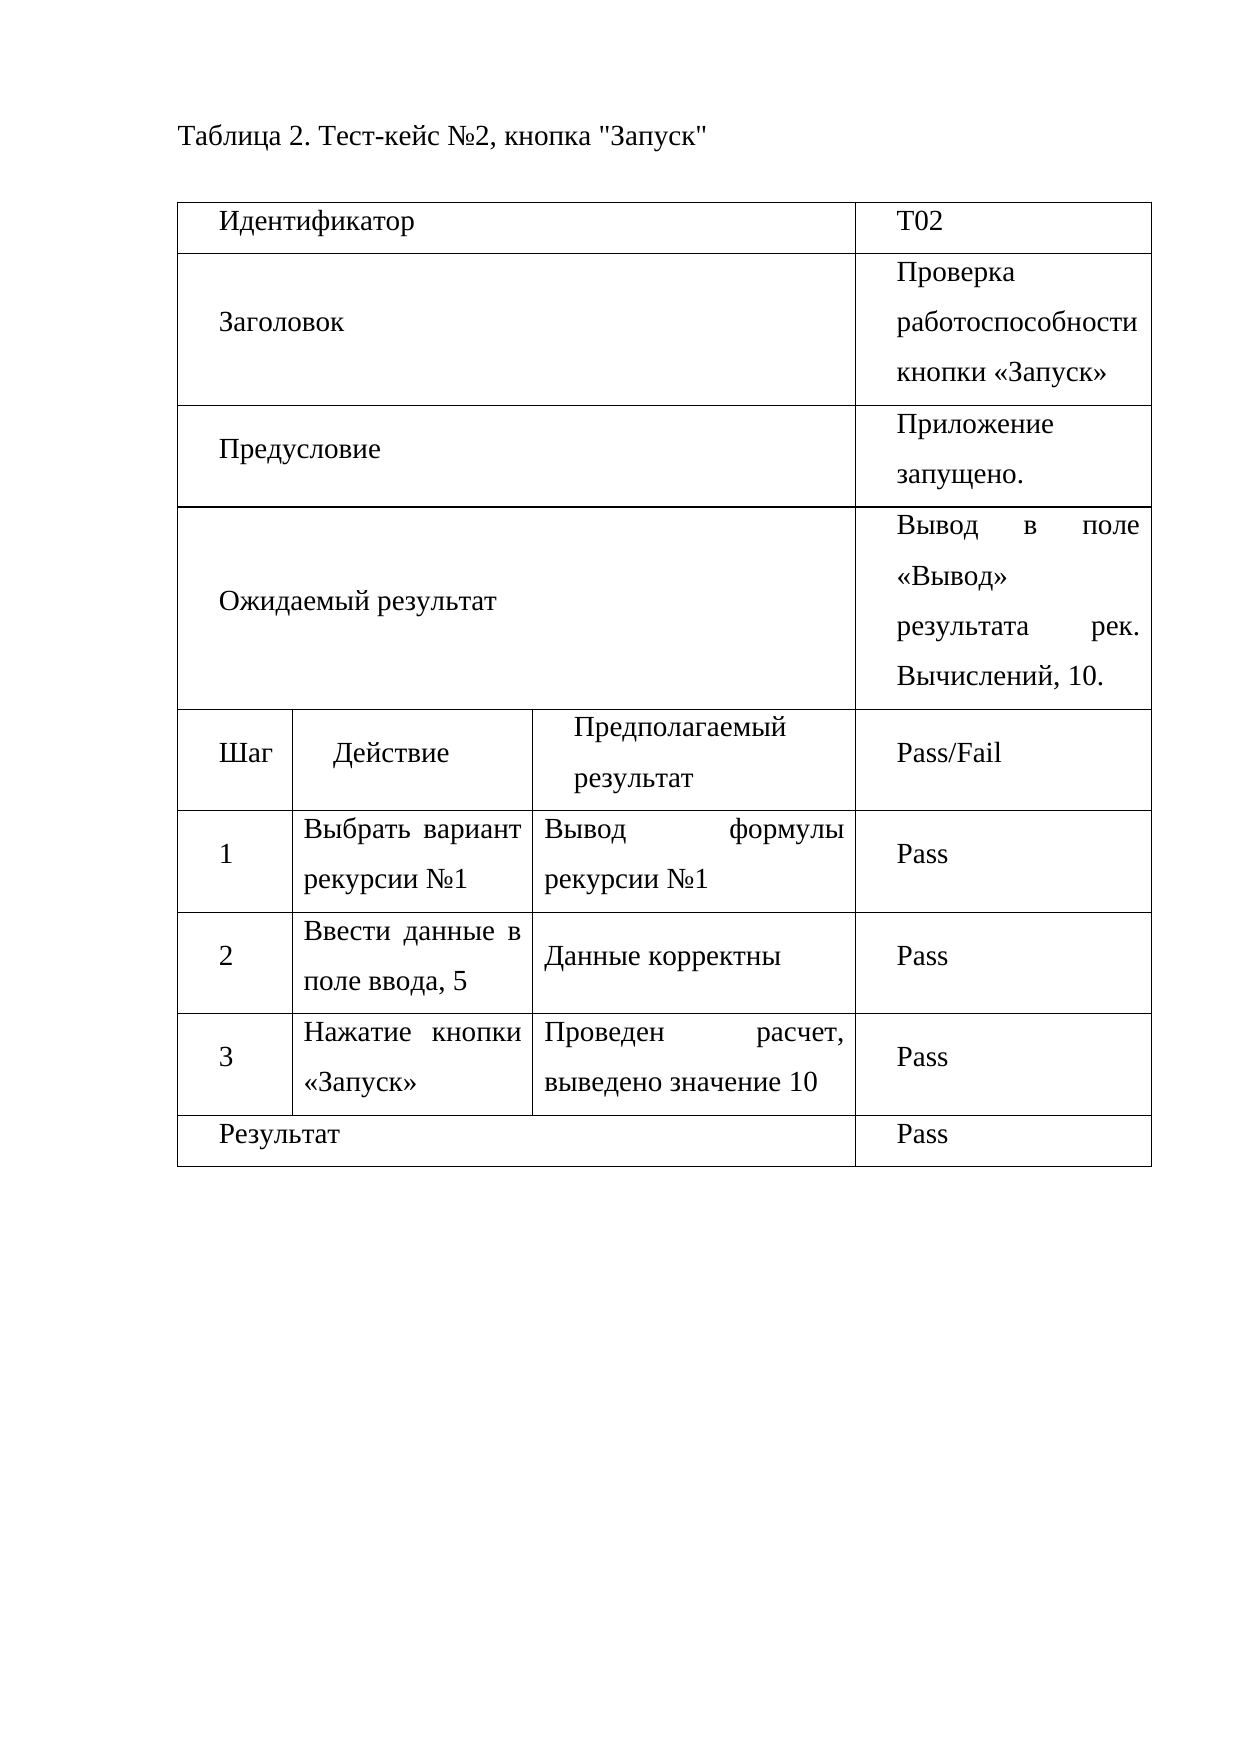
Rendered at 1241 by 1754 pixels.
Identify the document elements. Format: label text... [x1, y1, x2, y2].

table_cell Ожидаемый результат [178, 508, 855, 708]
table_cell Выбрать вариант рекурсии №1 [293, 811, 532, 912]
table_cell Pass [856, 811, 1151, 912]
table_cell Действие [293, 710, 532, 810]
table_cell Заголовок [178, 254, 855, 405]
table_cell Ввести данные в поле ввода, 5 [293, 913, 532, 1013]
table_cell 2 [178, 913, 292, 1013]
table_cell Вывод формулы рекурсии №1 [533, 811, 855, 912]
table_cell Pass [856, 913, 1151, 1013]
table_cell Проверка работоспособности кнопки «Запуск» [856, 254, 1151, 405]
table_cell Приложение запущено. [856, 406, 1151, 506]
table_cell Проведен расчет, выведено значение 10 [533, 1014, 855, 1115]
table_header T02 [856, 203, 1151, 253]
table_cell 3 [178, 1014, 292, 1115]
table_cell Вывод в поле «Вывод» результата рек. Вычислений, 10. [856, 508, 1151, 708]
table_cell Pass [856, 1116, 1151, 1166]
subtitle Таблица 2. Тест-кейс №2, кнопка "Запуск" [177, 118, 1152, 152]
table_cell Результат [178, 1116, 855, 1166]
table_cell Pass [856, 1014, 1151, 1115]
table_header Идентификатор [178, 203, 855, 253]
table_cell Шаг [178, 710, 292, 810]
table_cell Pass/Fail [856, 710, 1151, 810]
table_cell Данные корректны [533, 913, 855, 1013]
table_cell Предусловие [178, 406, 855, 506]
table_cell Предполагаемый результат [533, 710, 855, 810]
table_cell 1 [178, 811, 292, 912]
table_cell Нажатие кнопки «Запуск» [293, 1014, 532, 1115]
